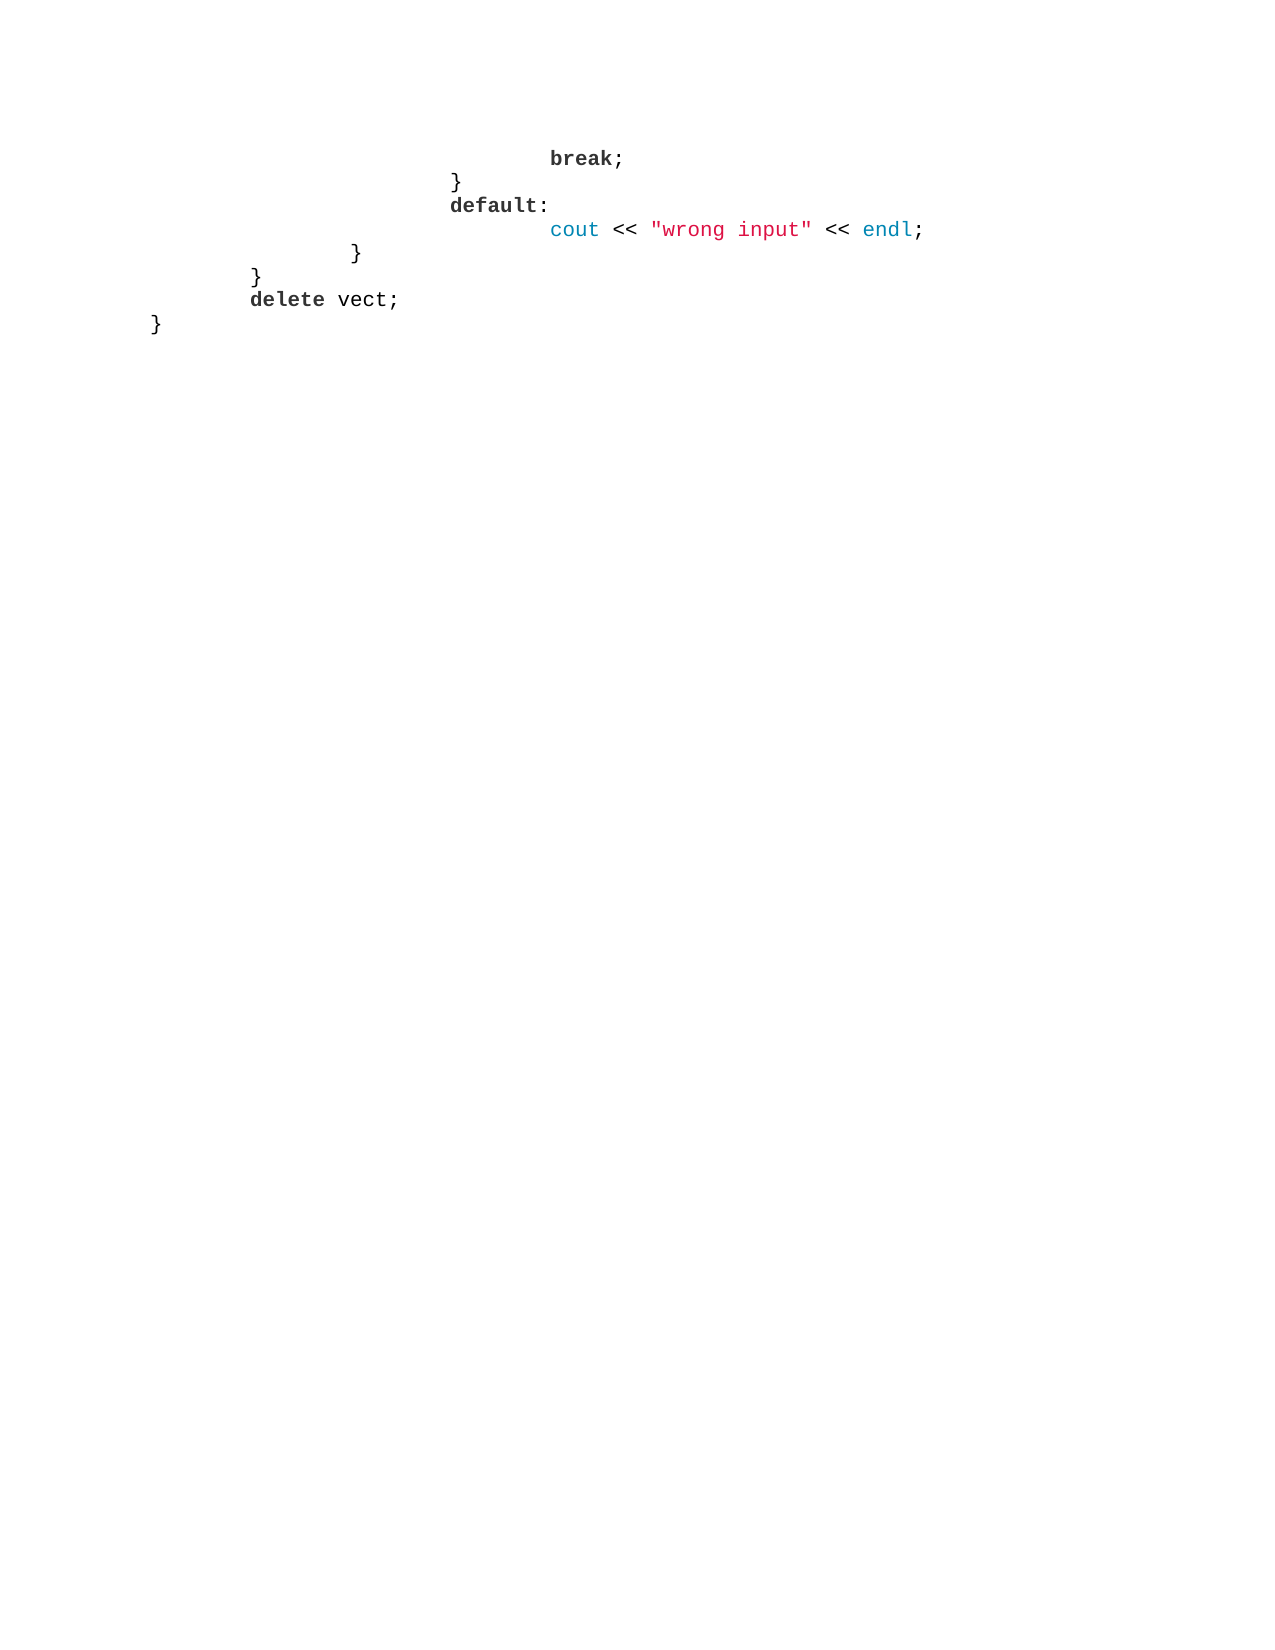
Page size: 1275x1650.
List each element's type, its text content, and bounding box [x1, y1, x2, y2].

text delete vect; [150, 289, 1125, 313]
text break; [150, 148, 1125, 171]
text } [150, 242, 1125, 266]
text } [150, 313, 1125, 337]
text cout << "wrong input" << endl; [150, 218, 1125, 242]
text default: [150, 195, 1125, 218]
text } [150, 266, 1125, 289]
text } [150, 171, 1125, 195]
